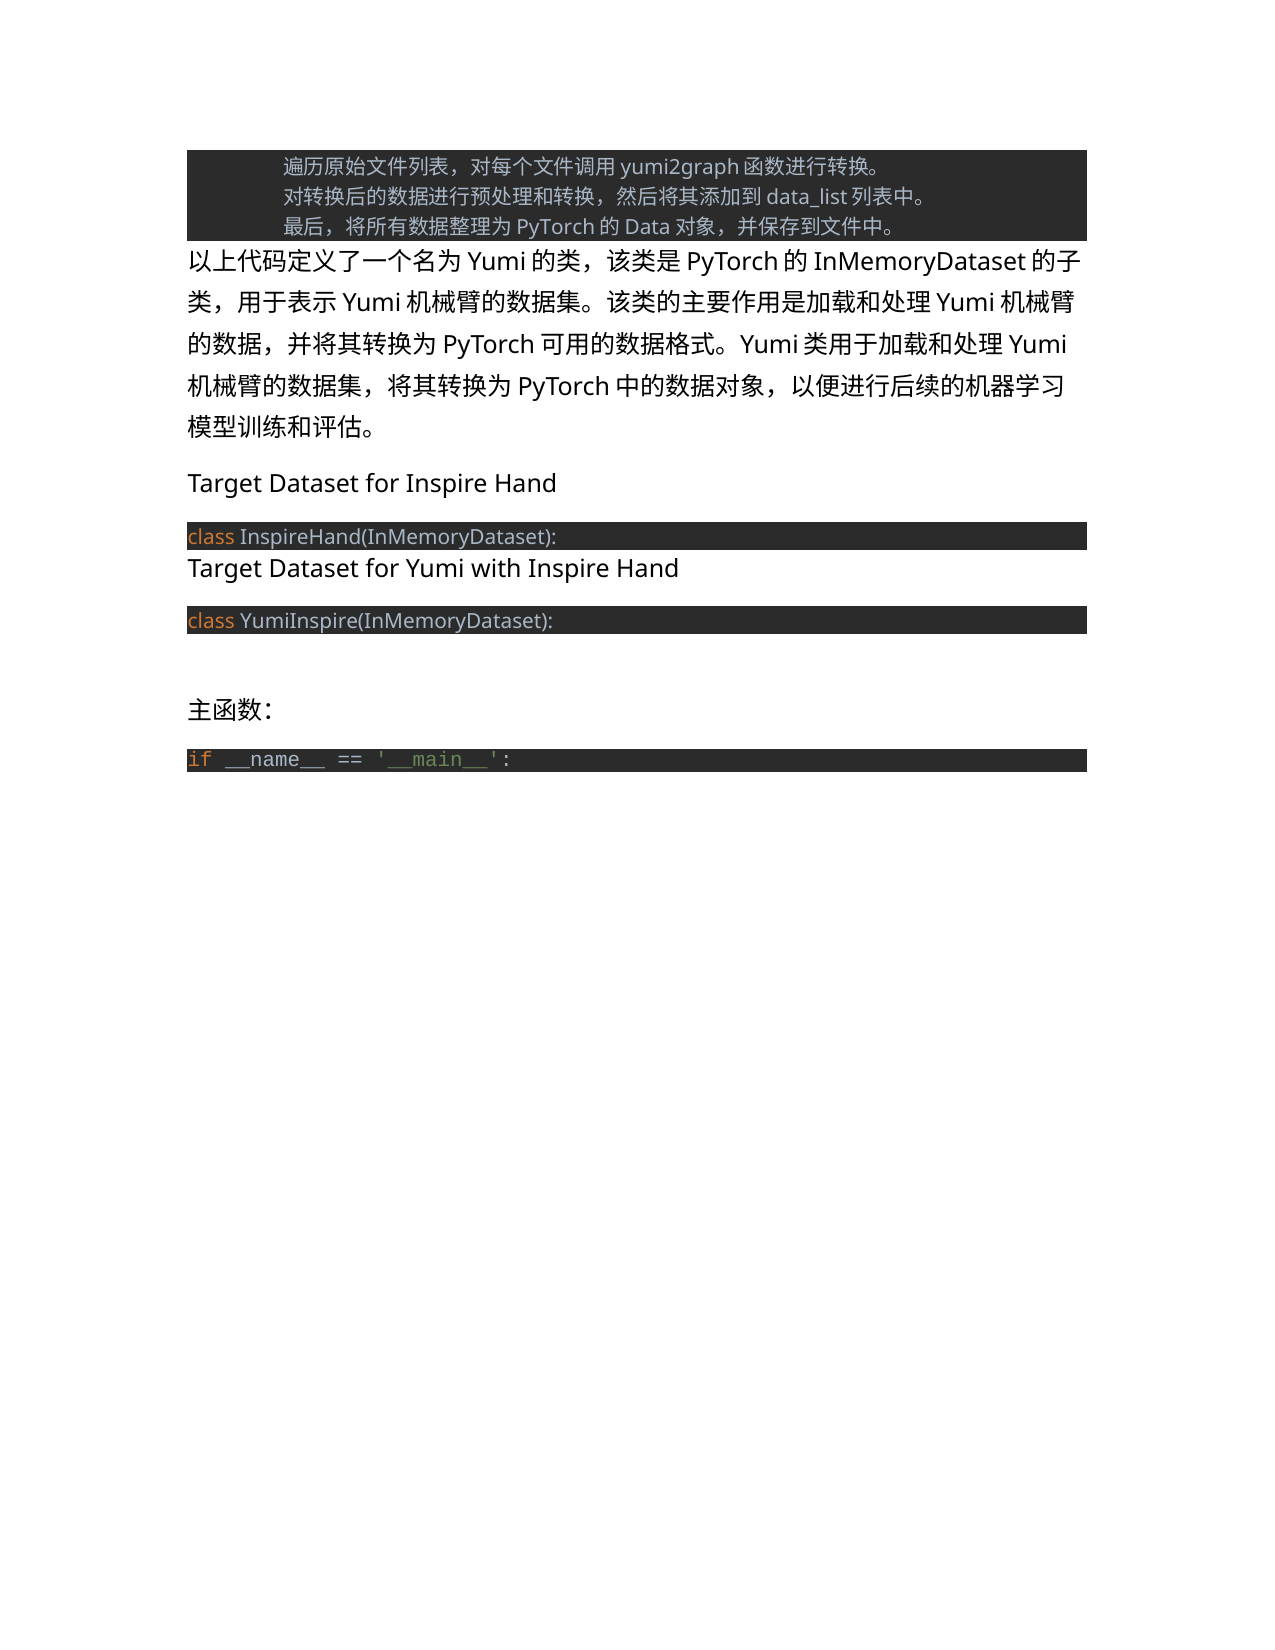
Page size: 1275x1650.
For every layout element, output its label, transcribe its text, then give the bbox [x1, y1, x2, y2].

text Target Dataset for Inspire Hand [187, 466, 1087, 500]
text 遍历原始文件列表，对每个文件调用yumi2graph函数进行转换。 [187, 150, 1087, 180]
text 对转换后的数据进行预处理和转换，然后将其添加到data_list列表中。 [187, 180, 1087, 211]
text class YumiInspire(InMemoryDataset): [187, 606, 1087, 634]
text 以上代码定义了一个名为Yumi的类，该类是PyTorch的InMemoryDataset的子类，用于表示Yumi机械臂的数据集。该类的主要作用是加载和处理Yumi机械臂的数据，并将其转换为PyTorch可用的数据格式。Yumi类用于加载和处理Yumi机械臂的数据集，将其转换为PyTorch中的数据对象，以便进行后续的机器学习模型训练和评估。 [187, 241, 1087, 444]
text class InspireHand(InMemoryDataset): [187, 522, 1087, 550]
text 最后，将所有数据整理为PyTorch的Data对象，并保存到文件中。 [187, 211, 1087, 241]
text Target Dataset for Yumi with Inspire Hand [187, 550, 1087, 584]
text 主函数： [187, 690, 1087, 727]
text if __name__ == '__main__': [187, 749, 1087, 772]
